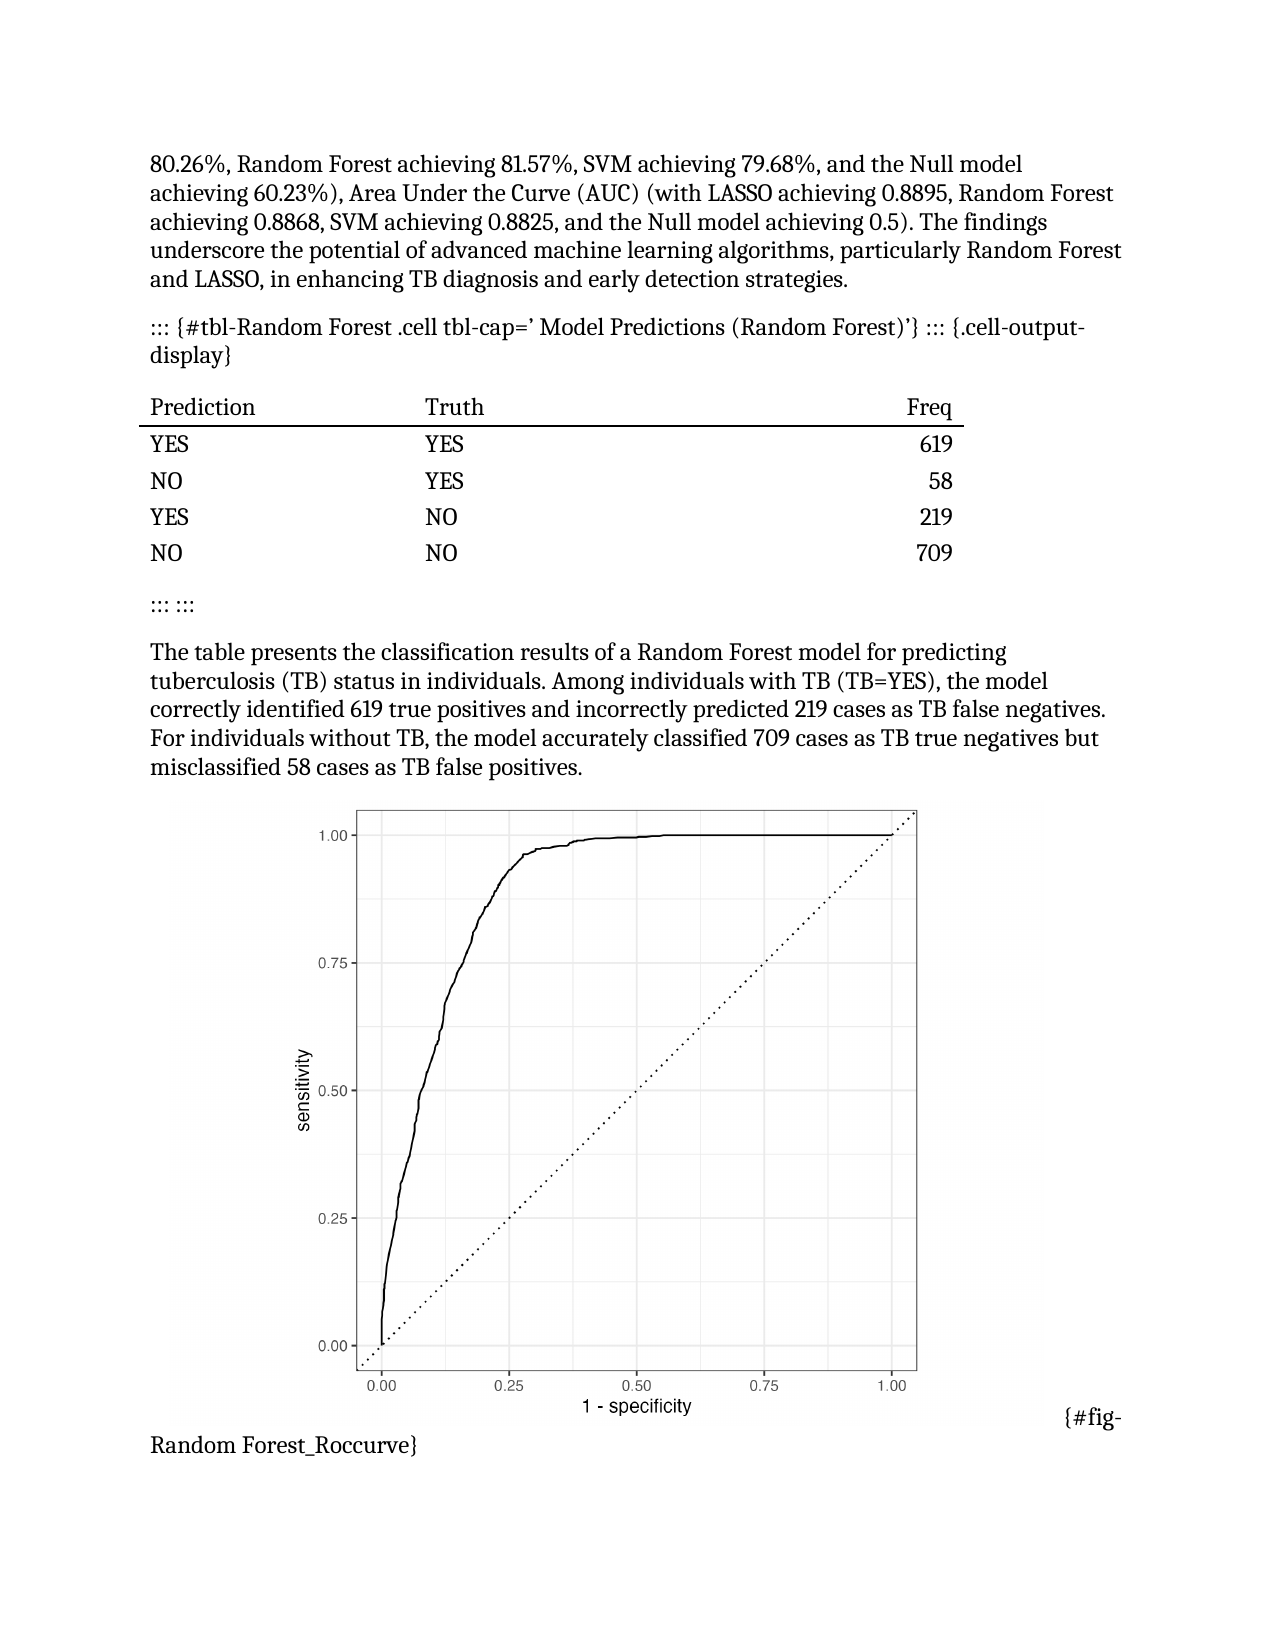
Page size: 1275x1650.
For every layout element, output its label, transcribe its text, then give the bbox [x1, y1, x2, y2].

table_cell NO [139, 535, 414, 572]
text ::: {#tbl-Random Forest .cell tbl-cap=’ Model Predictions (Random Forest)’} ::: {.cell-output-display} [150, 312, 1125, 370]
text The table presents the classification results of a Random Forest model for predicting tuberculosis (TB) status in individuals. Among individuals with TB (TB=YES), the model correctly identified 619 true positives and incorrectly predicted 219 cases as TB false negatives. For individuals without TB, the model accurately classified 709 cases as TB true negatives but misclassified 58 cases as TB false positives. [150, 638, 1125, 782]
table_header Freq [689, 389, 964, 425]
table_cell 219 [689, 499, 964, 535]
table_cell 58 [689, 463, 964, 499]
table_cell YES [414, 463, 689, 499]
table_cell 709 [689, 535, 964, 572]
table_header Truth [414, 389, 689, 425]
table_cell NO [414, 535, 689, 572]
table_header Prediction [139, 389, 414, 425]
table_cell YES [139, 499, 414, 535]
text ::: ::: [150, 590, 1125, 619]
table_cell NO [139, 463, 414, 499]
picture [168, 800, 1044, 1426]
table_cell YES [139, 427, 414, 463]
table_cell NO [414, 499, 689, 535]
table_cell YES [414, 427, 689, 463]
table_cell 619 [689, 427, 964, 463]
